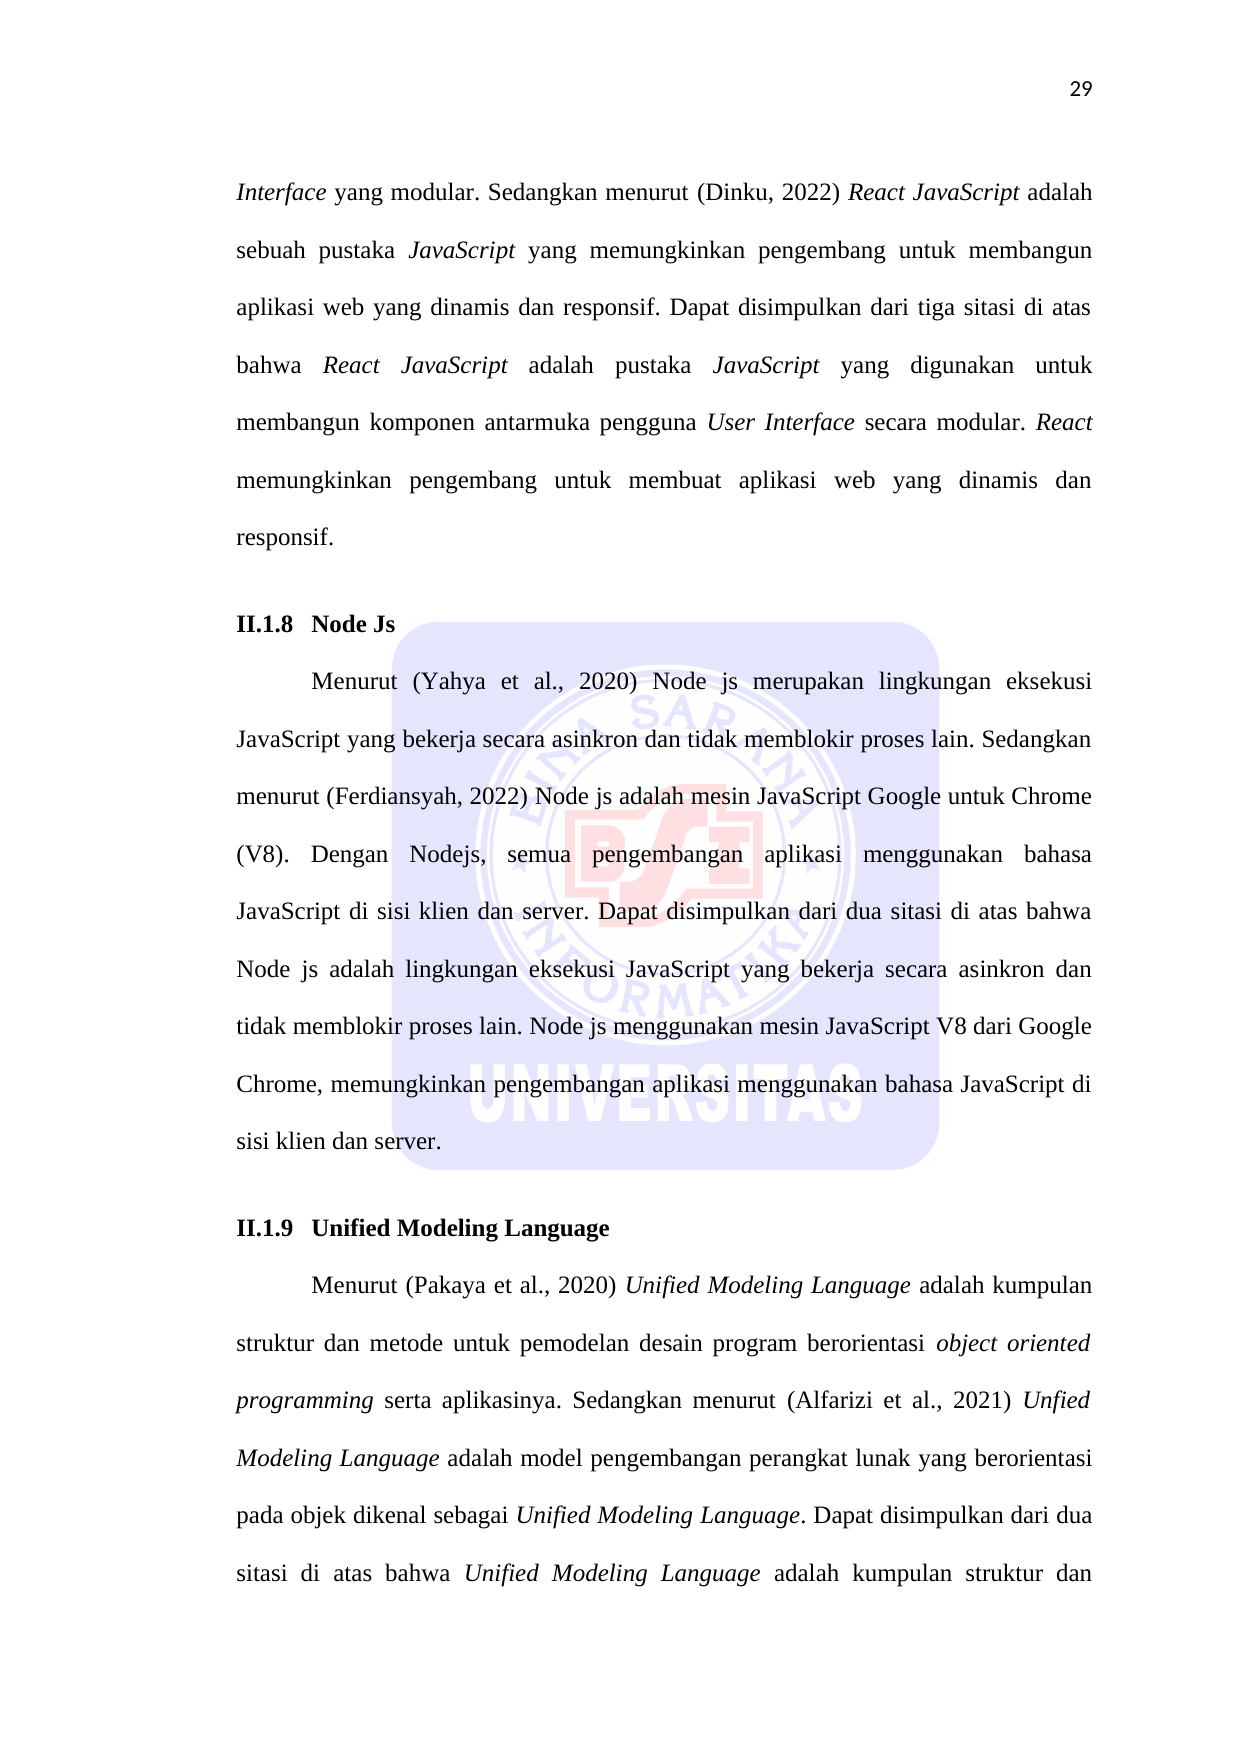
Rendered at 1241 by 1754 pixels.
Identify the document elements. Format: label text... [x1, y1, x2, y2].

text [236, 177, 1092, 551]
subtitle Unified Modeling Language [236, 1213, 1092, 1242]
subtitle Node Js [236, 609, 1092, 638]
text Menurut (Yahya et al., 2020) Node js merupakan lingkungan eksekusi JavaScript yang bekerja secara asinkron dan tidak memblokir proses lain. Sedangkan menurut (Ferdiansyah, 2022) Node js adalah mesin JavaScript Google untuk Chrome (V8). Dengan Nodejs, semua pengembangan aplikasi menggunakan bahasa JavaScript di sisi klien dan server. Dapat disimpulkan dari dua sitasi di atas bahwa Node js adalah lingkungan eksekusi JavaScript yang bekerja secara asinkron dan tidak memblokir proses lain. Node js menggunakan mesin JavaScript V8 dari Google Chrome, memungkinkan pengembangan aplikasi menggunakan bahasa JavaScript di sisi klien dan server. [236, 666, 1092, 1155]
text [236, 1271, 1092, 1587]
